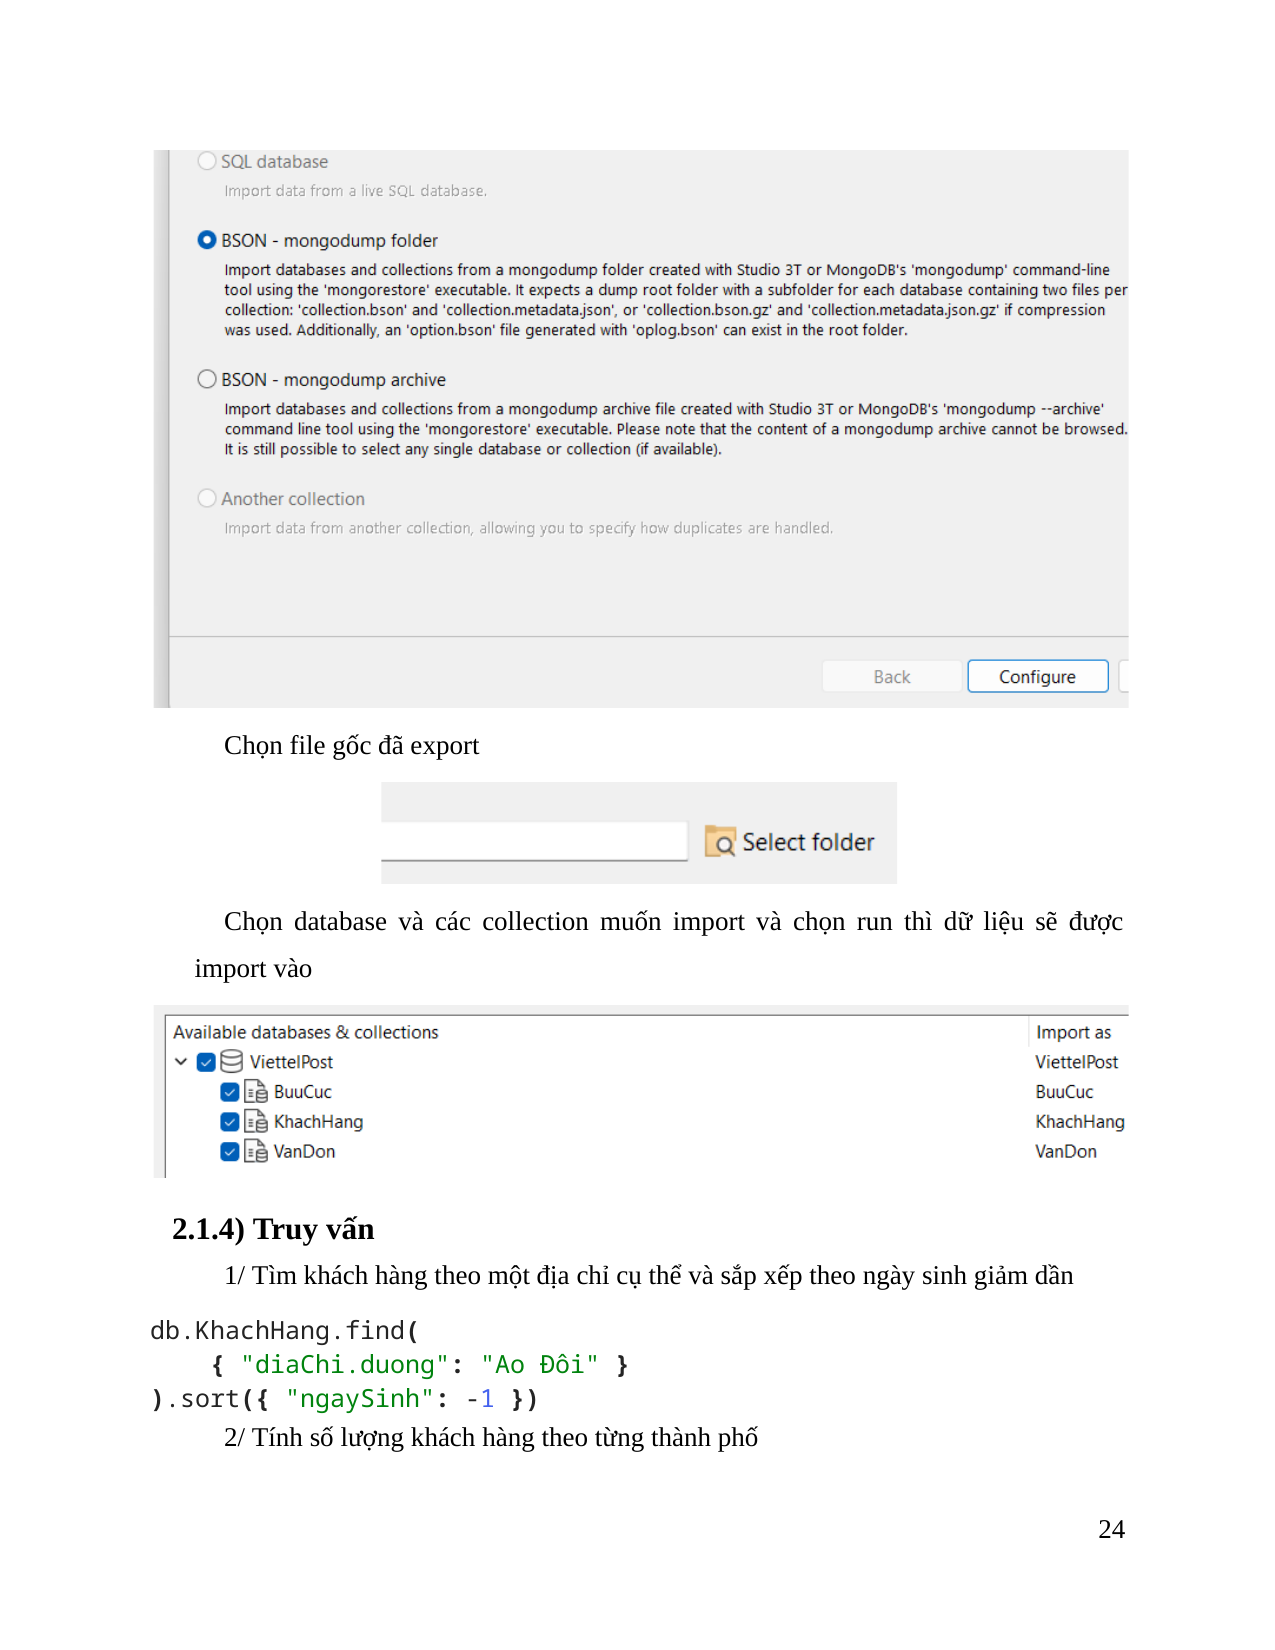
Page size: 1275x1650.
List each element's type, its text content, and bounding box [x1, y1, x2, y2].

text 1/ Tìm khách hàng theo một địa chỉ cụ thể và sắp xếp theo ngày sinh giảm dần [194, 1259, 1125, 1291]
text Chọn file gốc đã export [194, 729, 1125, 760]
text ).sort({ "ngaySinh": -1 }) [150, 1381, 1125, 1414]
picture [381, 782, 898, 884]
subtitle Truy vấn [172, 1210, 1125, 1246]
picture [153, 150, 1129, 708]
text { "diaChi.duong": "Ao Đôi" } [150, 1346, 1125, 1381]
text db.KhachHang.find( [150, 1312, 1125, 1346]
text Chọn database và các collection muốn import và chọn run thì dữ liệu sẽ được import vào [194, 905, 1125, 983]
text 2/ Tính số lượng khách hàng theo từng thành phố [194, 1421, 1125, 1452]
picture [153, 1005, 1129, 1178]
